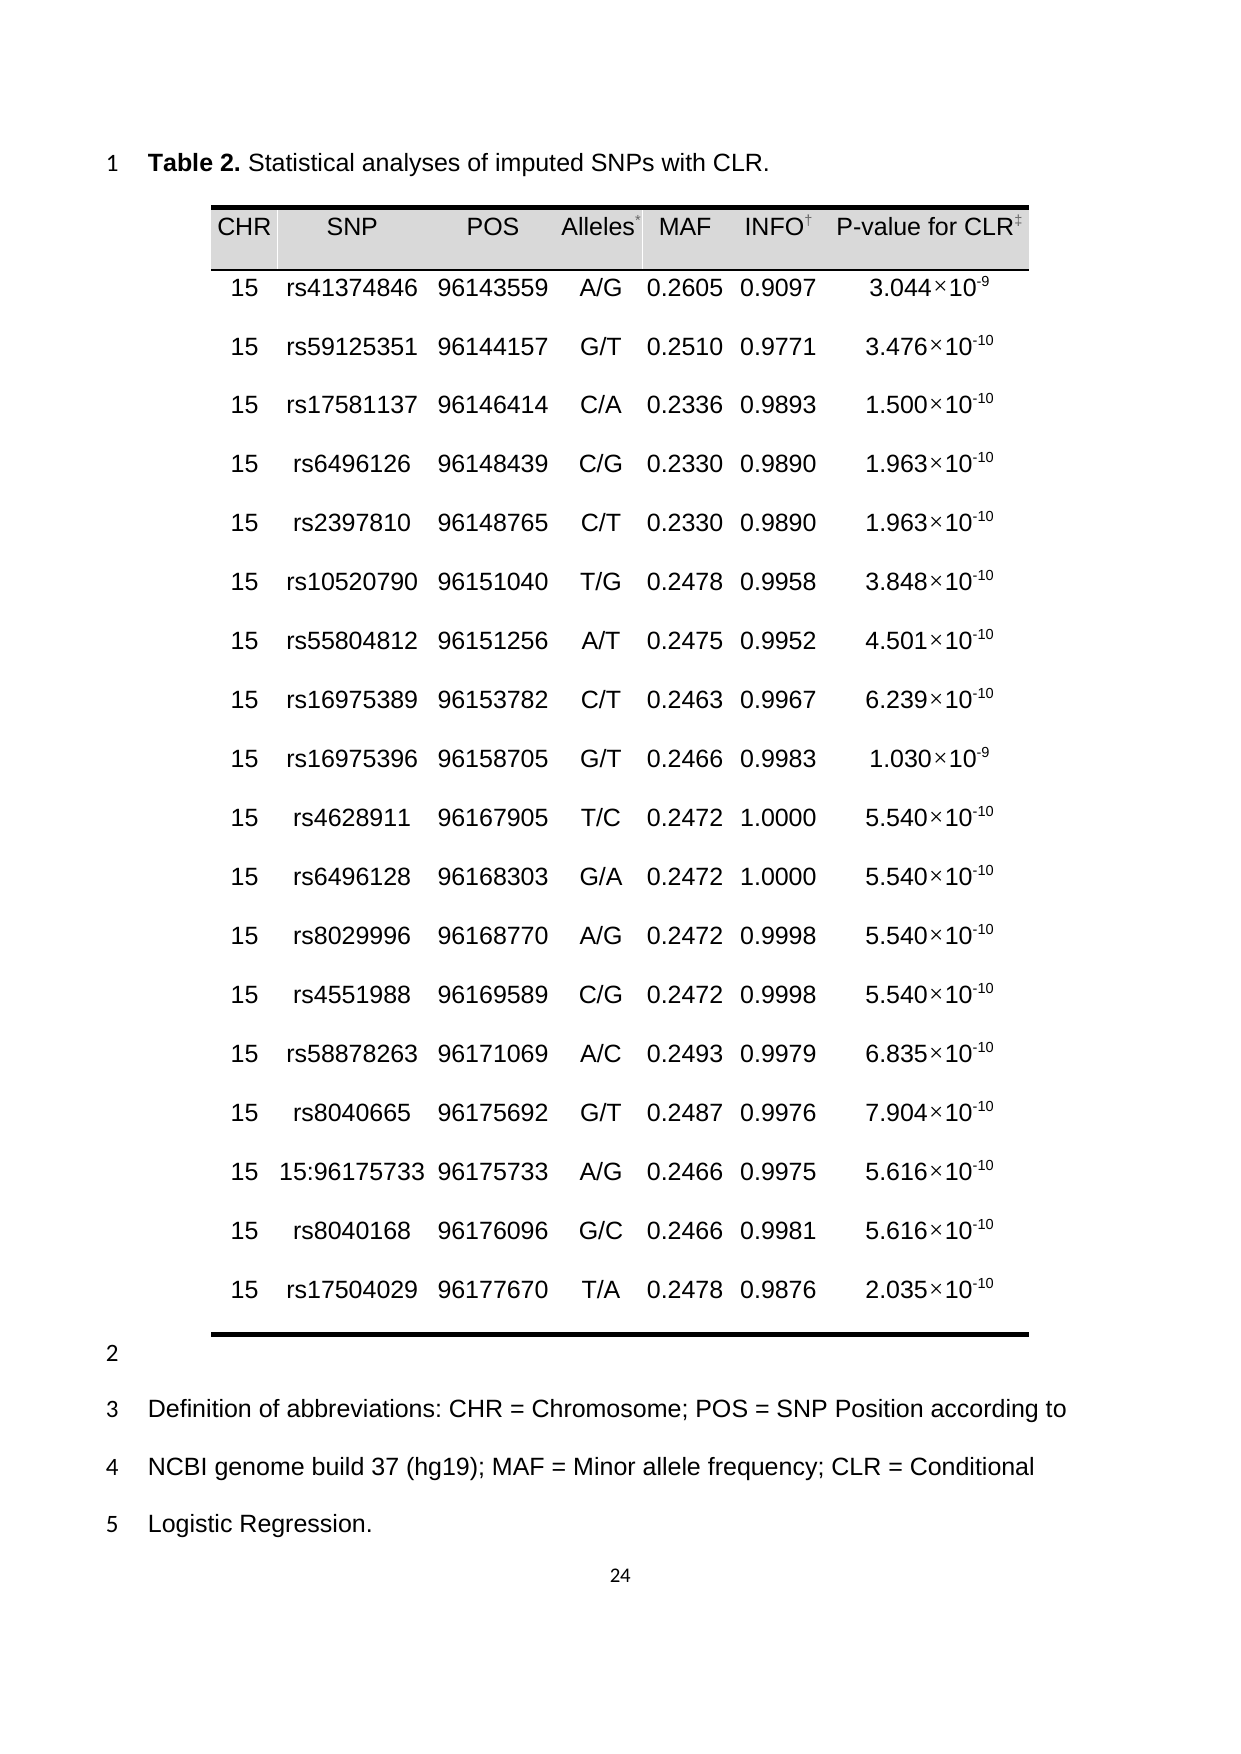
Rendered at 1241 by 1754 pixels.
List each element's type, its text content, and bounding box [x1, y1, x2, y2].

table_cell rs10520790 [278, 566, 427, 625]
table_cell 0.9097 [727, 271, 829, 330]
table_cell 0.2330 [643, 448, 727, 507]
table_cell 5.61610-10 [829, 1155, 1029, 1214]
table_cell C/G [559, 979, 642, 1037]
table_cell 0.2493 [643, 1038, 727, 1096]
table_cell 96151256 [427, 625, 559, 684]
table_cell 0.9976 [727, 1096, 829, 1155]
table_cell 15 [211, 625, 277, 684]
text Table 2. Statistical analyses of imputed SNPs with CLR. [148, 148, 1092, 176]
table_cell 0.2472 [643, 802, 727, 861]
table_cell rs4628911 [278, 802, 427, 861]
table_cell 6.83510-10 [829, 1038, 1029, 1096]
table_cell 0.2466 [643, 1214, 727, 1273]
table_cell 0.2472 [643, 979, 727, 1037]
table_cell C/G [559, 448, 642, 507]
table_cell T/A [559, 1273, 642, 1332]
table_cell 3.84810-10 [829, 566, 1029, 625]
table_cell rs55804812 [278, 625, 427, 684]
table_cell 0.9998 [727, 979, 829, 1037]
table_cell 7.90410-10 [829, 1096, 1029, 1155]
table_cell 5.54010-10 [829, 920, 1029, 978]
table_cell 96158705 [427, 743, 559, 802]
table_cell C/A [559, 389, 642, 448]
table_cell 0.9975 [727, 1155, 829, 1214]
table_header SNP [278, 210, 427, 269]
table_cell 15:96175733 [278, 1155, 427, 1214]
table_cell T/G [559, 566, 642, 625]
text Definition of abbreviations: CHR = Chromosome; POS = SNP Position according to NCBI genome build 37 (hg19); MAF = Minor allele frequency; CLR = Conditional Logistic Regression. [148, 1394, 1092, 1538]
table_header POS [427, 210, 559, 269]
table_cell 2.03510-10 [829, 1273, 1029, 1332]
table_cell 96151040 [427, 566, 559, 625]
table_cell G/T [559, 1096, 642, 1155]
table_cell rs8040665 [278, 1096, 427, 1155]
table_cell 0.9998 [727, 920, 829, 978]
table_cell 0.9876 [727, 1273, 829, 1332]
table_cell 4.50110-10 [829, 625, 1029, 684]
table_cell 96169589 [427, 979, 559, 1037]
table_cell 1.50010-10 [829, 389, 1029, 448]
table_cell 0.2336 [643, 389, 727, 448]
table_cell 15 [211, 448, 277, 507]
table_cell 15 [211, 861, 277, 919]
table_cell 15 [211, 802, 277, 861]
table_cell 0.2487 [643, 1096, 727, 1155]
table_cell 1.96310-10 [829, 507, 1029, 566]
table_cell 0.9967 [727, 684, 829, 743]
table_cell 0.2472 [643, 861, 727, 919]
table_cell A/G [559, 920, 642, 978]
table_header INFO† [727, 210, 829, 269]
table_cell 96171069 [427, 1038, 559, 1096]
table_cell rs41374846 [278, 271, 427, 330]
table_cell 96143559 [427, 271, 559, 330]
table_cell 0.2510 [643, 330, 727, 389]
table_cell 96168303 [427, 861, 559, 919]
table_cell A/G [559, 1155, 642, 1214]
table_cell 15 [211, 920, 277, 978]
table_cell 96175692 [427, 1096, 559, 1155]
table_cell 0.2466 [643, 743, 727, 802]
table_header P-value for CLR‡ [829, 210, 1029, 269]
table_cell 15 [211, 271, 277, 330]
table_cell T/C [559, 802, 642, 861]
table_cell rs17504029 [278, 1273, 427, 1332]
table_cell 96148439 [427, 448, 559, 507]
table_cell 1.0000 [727, 802, 829, 861]
table_cell 96177670 [427, 1273, 559, 1332]
table_cell 0.9952 [727, 625, 829, 684]
table_cell 5.61610-10 [829, 1214, 1029, 1273]
table_cell rs6496126 [278, 448, 427, 507]
table_cell 0.9981 [727, 1214, 829, 1273]
table_cell G/C [559, 1214, 642, 1273]
table_cell rs16975389 [278, 684, 427, 743]
table_cell C/T [559, 507, 642, 566]
table_cell rs58878263 [278, 1038, 427, 1096]
table_cell rs17581137 [278, 389, 427, 448]
table_cell 96168770 [427, 920, 559, 978]
table_cell C/T [559, 684, 642, 743]
table_cell 96167905 [427, 802, 559, 861]
table_cell A/T [559, 625, 642, 684]
table_cell G/T [559, 743, 642, 802]
table_header Alleles* [559, 210, 642, 269]
table_cell 0.9771 [727, 330, 829, 389]
table_cell 15 [211, 330, 277, 389]
table_cell 1.0000 [727, 861, 829, 919]
table_cell 6.23910-10 [829, 684, 1029, 743]
table_cell rs4551988 [278, 979, 427, 1037]
table_cell 15 [211, 1155, 277, 1214]
table_cell 0.9979 [727, 1038, 829, 1096]
table_cell 15 [211, 1038, 277, 1096]
table_cell 0.9983 [727, 743, 829, 802]
table_cell A/C [559, 1038, 642, 1096]
table_cell rs59125351 [278, 330, 427, 389]
table_cell 15 [211, 1273, 277, 1332]
table_cell 96175733 [427, 1155, 559, 1214]
table_cell rs6496128 [278, 861, 427, 919]
table_cell 96146414 [427, 389, 559, 448]
table_cell G/T [559, 330, 642, 389]
table_cell 96176096 [427, 1214, 559, 1273]
table_cell 5.54010-10 [829, 861, 1029, 919]
table_cell 0.2463 [643, 684, 727, 743]
table_cell 15 [211, 979, 277, 1037]
table_cell 96144157 [427, 330, 559, 389]
table_cell 0.9893 [727, 389, 829, 448]
table_cell 0.2472 [643, 920, 727, 978]
table_cell 0.9890 [727, 507, 829, 566]
table_cell 0.2330 [643, 507, 727, 566]
table_cell 15 [211, 507, 277, 566]
table_cell 15 [211, 1096, 277, 1155]
table_header MAF [643, 210, 727, 269]
table_cell 15 [211, 1214, 277, 1273]
table_cell 15 [211, 743, 277, 802]
table_cell 1.03010-9 [829, 743, 1029, 802]
table_cell 15 [211, 389, 277, 448]
table_cell rs2397810 [278, 507, 427, 566]
table_cell 0.2475 [643, 625, 727, 684]
table_cell 96148765 [427, 507, 559, 566]
table_cell rs16975396 [278, 743, 427, 802]
table_cell 15 [211, 684, 277, 743]
table_cell 15 [211, 566, 277, 625]
table_cell 5.54010-10 [829, 802, 1029, 861]
table_cell 96153782 [427, 684, 559, 743]
table_cell 3.04410-9 [829, 271, 1029, 330]
table_header CHR [211, 210, 277, 269]
table_cell 0.2478 [643, 1273, 727, 1332]
table_cell 0.2478 [643, 566, 727, 625]
table_cell 0.9890 [727, 448, 829, 507]
table_cell rs8040168 [278, 1214, 427, 1273]
table_cell A/G [559, 271, 642, 330]
table_cell G/A [559, 861, 642, 919]
table_cell 3.47610-10 [829, 330, 1029, 389]
table_cell 0.2466 [643, 1155, 727, 1214]
table_cell 5.54010-10 [829, 979, 1029, 1037]
table_cell 1.96310-10 [829, 448, 1029, 507]
table_cell 0.2605 [643, 271, 727, 330]
table_cell rs8029996 [278, 920, 427, 978]
table_cell 0.9958 [727, 566, 829, 625]
